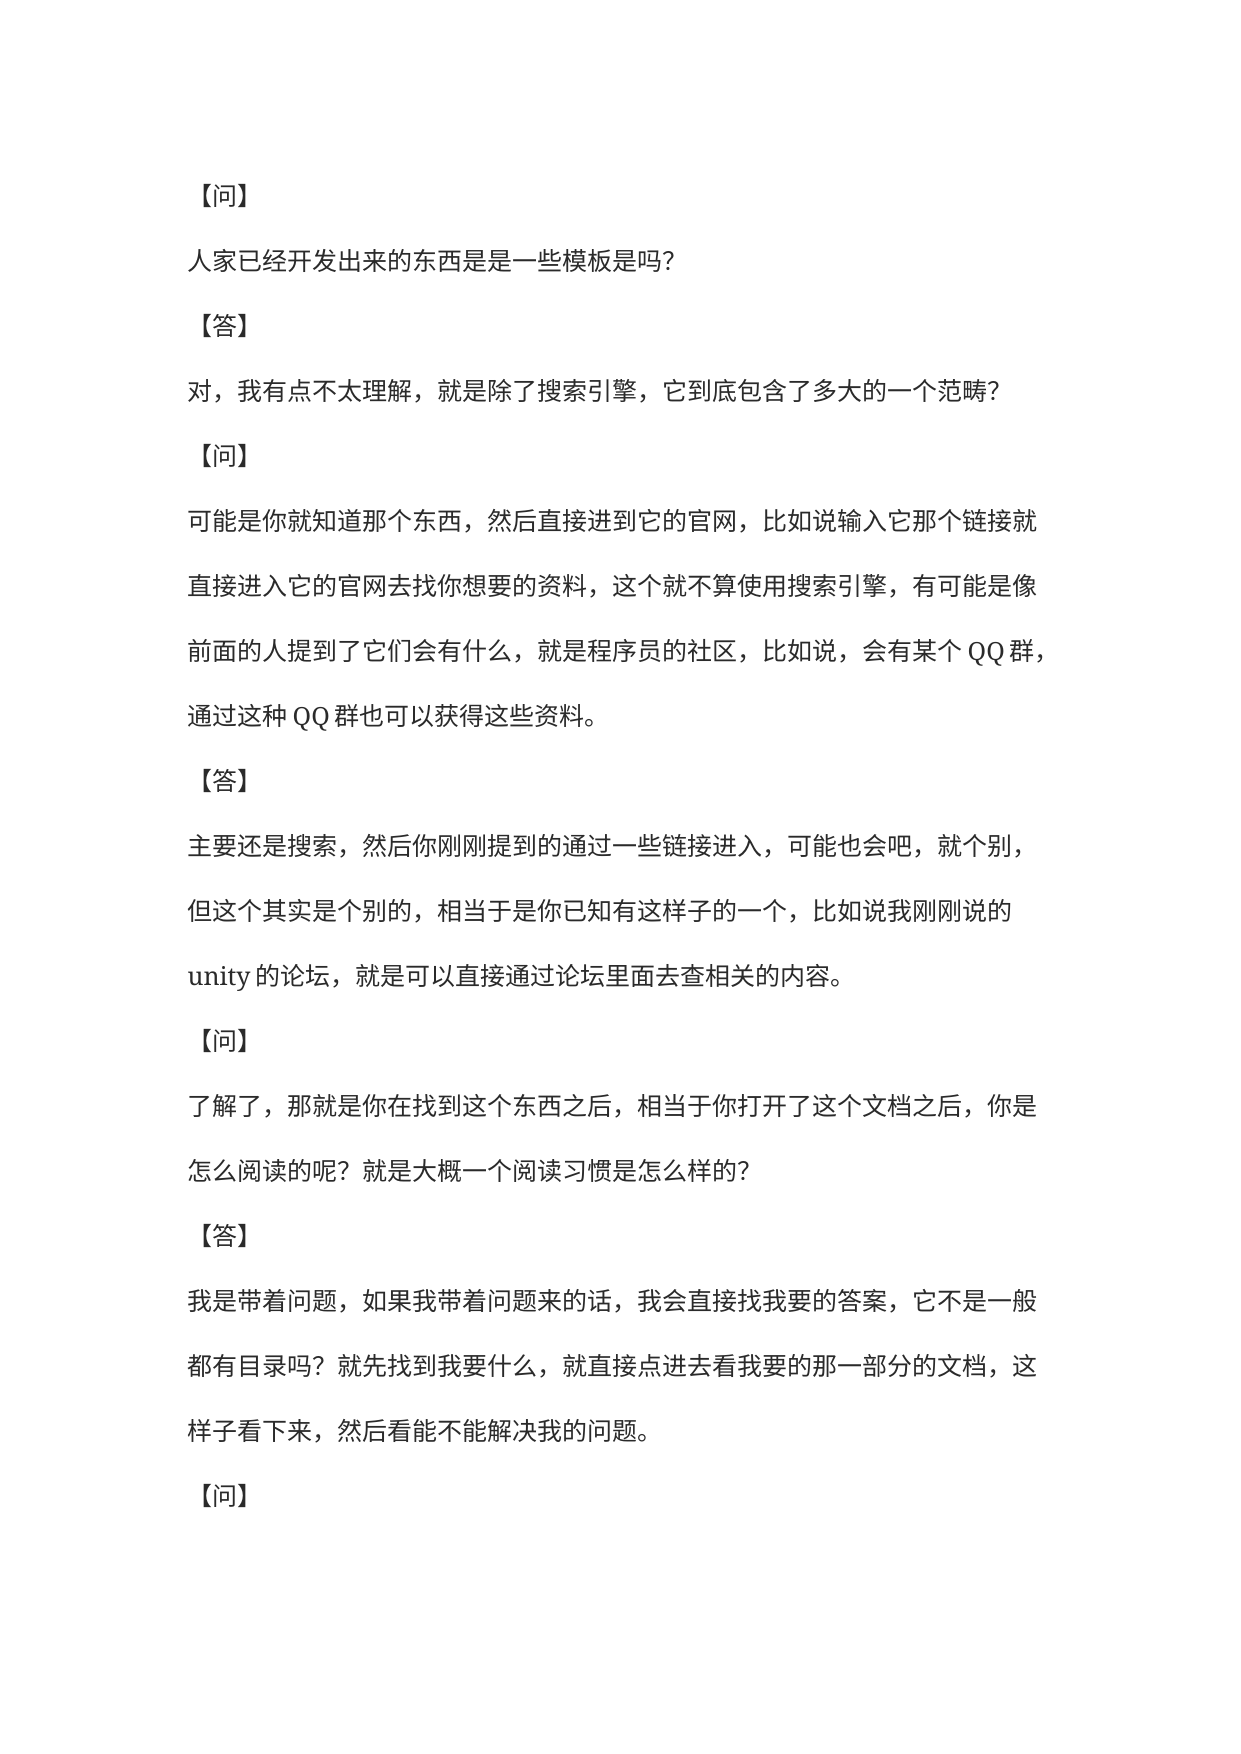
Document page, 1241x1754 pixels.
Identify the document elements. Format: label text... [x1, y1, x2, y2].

text 【问】 [187, 1462, 1053, 1527]
text 可能是你就知道那个东西，然后直接进到它的官网，比如说输入它那个链接就直接进入它的官网去找你想要的资料，这个就不算使用搜索引擎，有可能是像前面的人提到了它们会有什么，就是程序员的社区，比如说，会有某个QQ群，通过这种QQ群也可以获得这些资料。 [187, 487, 1053, 747]
text 我是带着问题，如果我带着问题来的话，我会直接找我要的答案，它不是一般都有目录吗？就先找到我要什么，就直接点进去看我要的那一部分的文档，这样子看下来，然后看能不能解决我的问题。 [187, 1267, 1053, 1462]
text 【答】 [187, 1202, 1053, 1267]
text 对，我有点不太理解，就是除了搜索引擎，它到底包含了多大的一个范畴？ [187, 357, 1053, 422]
text 人家已经开发出来的东西是是一些模板是吗？ [187, 227, 1053, 292]
text 主要还是搜索，然后你刚刚提到的通过一些链接进入，可能也会吧，就个别，但这个其实是个别的，相当于是你已知有这样子的一个，比如说我刚刚说的unity的论坛，就是可以直接通过论坛里面去查相关的内容。 [187, 812, 1053, 1007]
text 【问】 [187, 1007, 1053, 1072]
text 了解了，那就是你在找到这个东西之后，相当于你打开了这个文档之后，你是怎么阅读的呢？就是大概一个阅读习惯是怎么样的？ [187, 1072, 1053, 1202]
text 【答】 [187, 747, 1053, 812]
text 【问】 [187, 162, 1053, 227]
text 【问】 [187, 422, 1053, 487]
text 【答】 [187, 292, 1053, 357]
